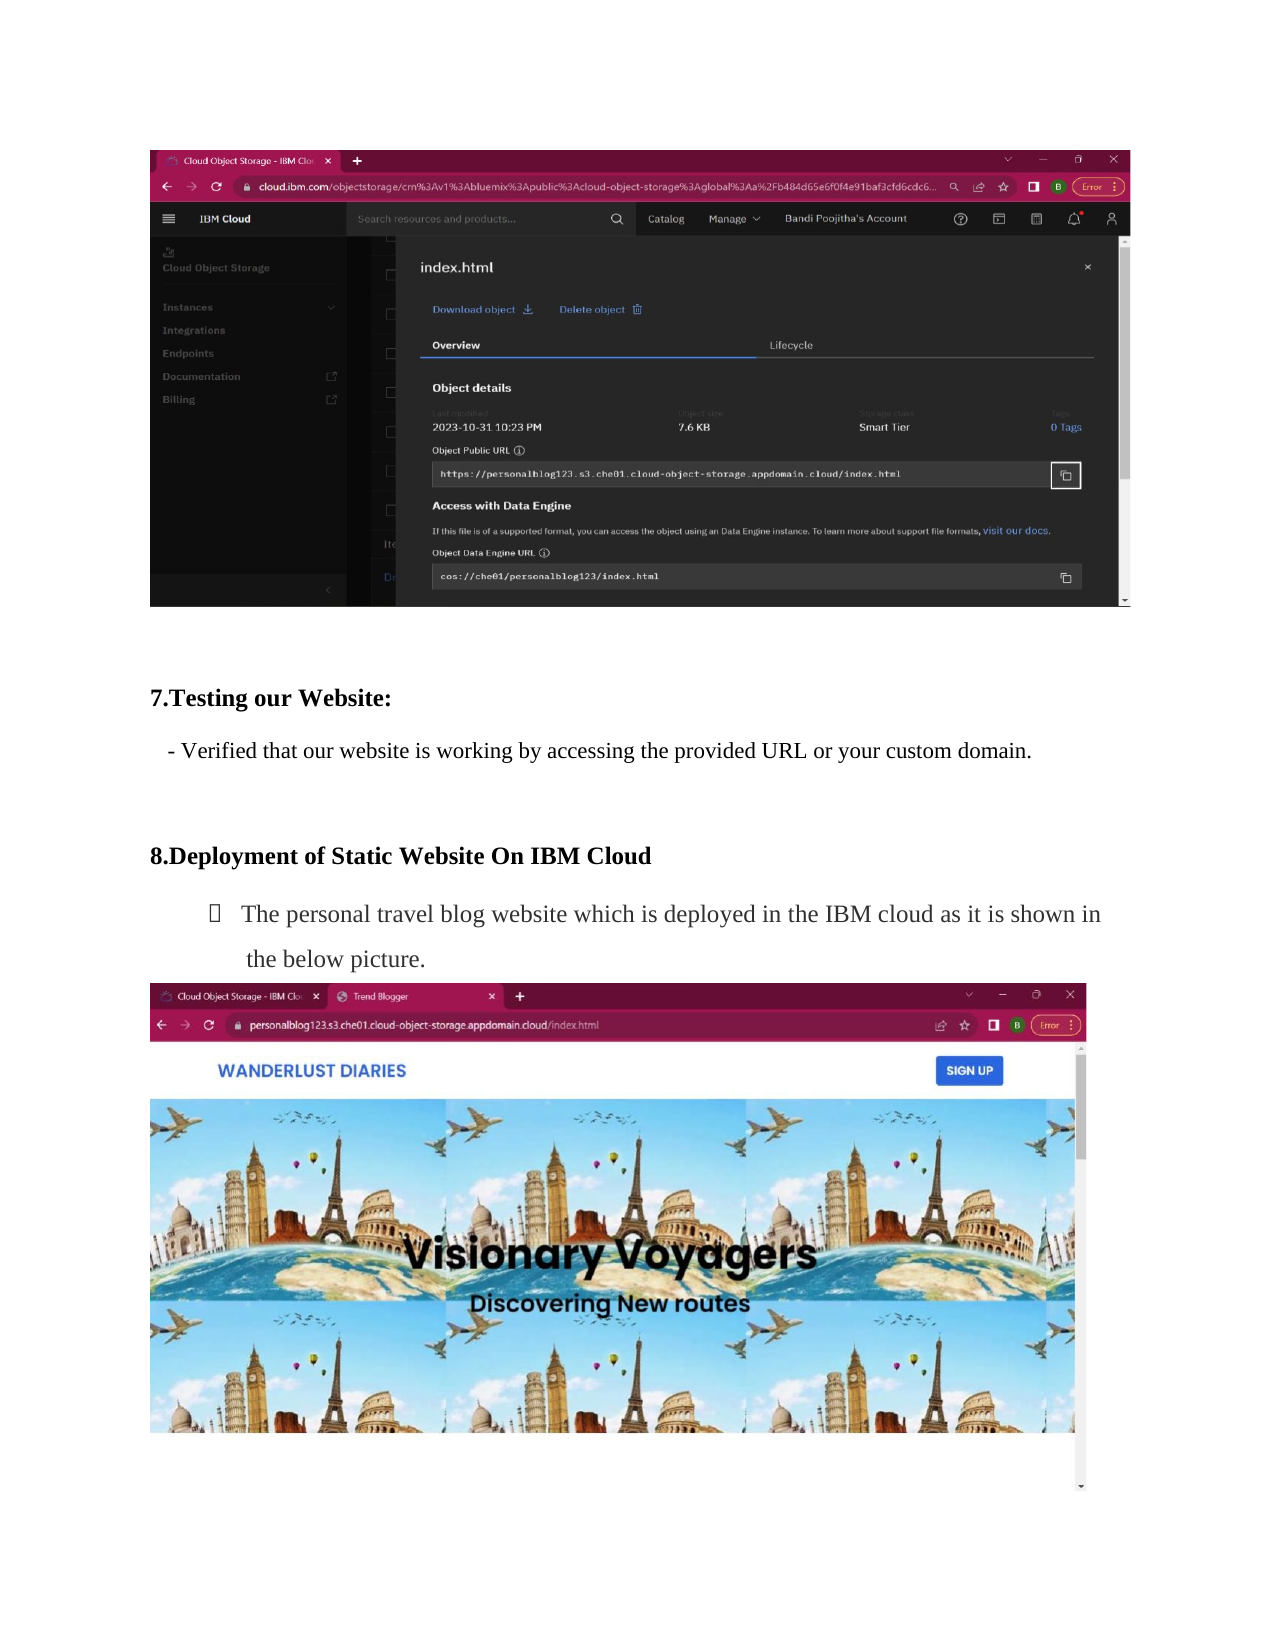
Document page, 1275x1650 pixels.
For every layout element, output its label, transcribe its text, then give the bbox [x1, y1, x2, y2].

text 7.Testing our Website: [150, 683, 1188, 712]
picture [150, 150, 1131, 607]
picture [150, 983, 1087, 1491]
text 8.Deployment of Static Website On IBM Cloud [150, 841, 1188, 870]
text The personal travel blog website which is deployed in the IBM cloud as it is shown in the below picture. [207, 896, 1112, 973]
text - Verified that our website is working by accessing the provided URL or your custom domain. [167, 737, 1188, 764]
